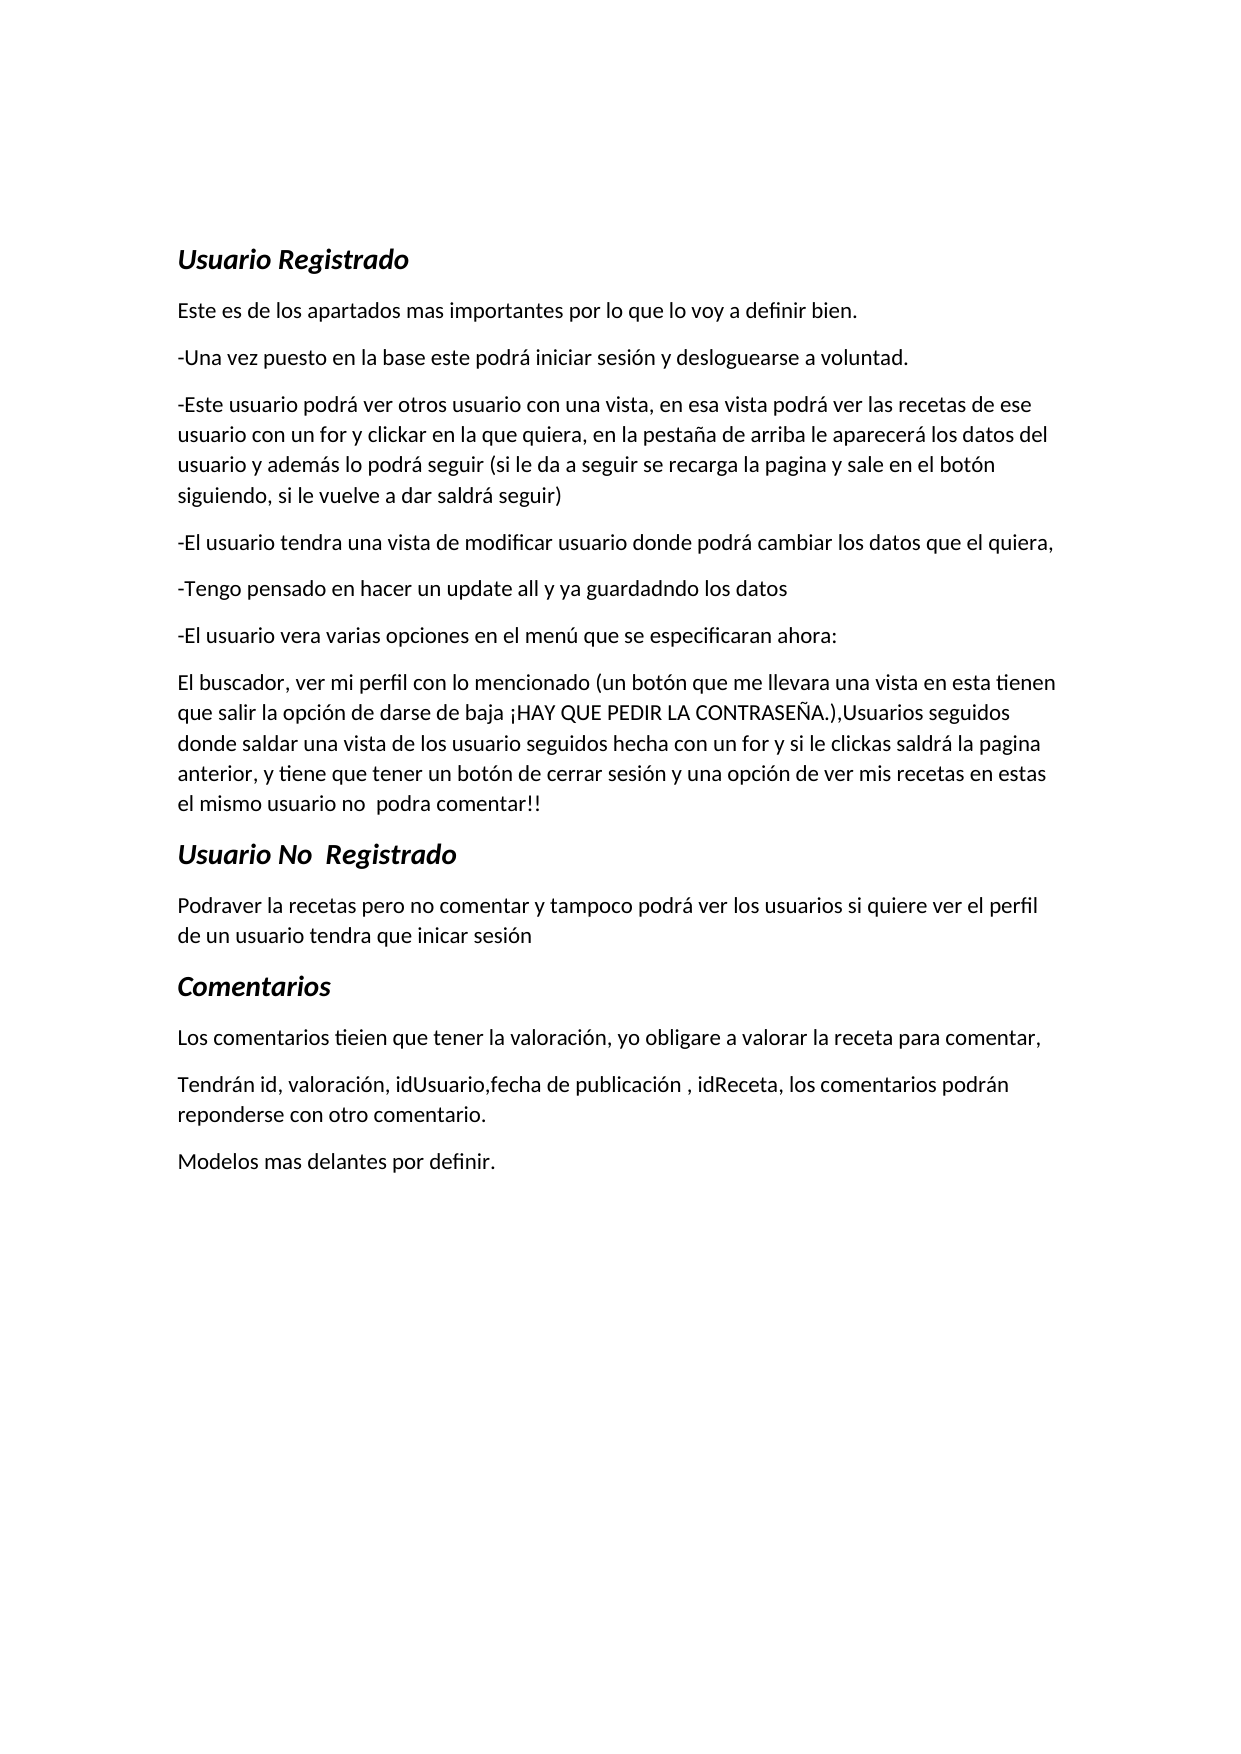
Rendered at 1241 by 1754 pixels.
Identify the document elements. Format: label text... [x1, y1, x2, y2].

text Tendrán id, valoración, idUsuario,fecha de publicación , idReceta, los comentarios podrán reponderse con otro comentario. [177, 1070, 1063, 1128]
text -El usuario tendra una vista de modificar usuario donde podrá cambiar los datos que el quiera, [177, 528, 1063, 556]
text Este es de los apartados mas importantes por lo que lo voy a definir bien. [177, 296, 1063, 324]
text Modelos mas delantes por definir. [177, 1147, 1063, 1175]
text El buscador, ver mi perfil con lo mencionado (un botón que me llevara una vista en esta tienen que salir la opción de darse de baja ¡HAY QUE PEDIR LA CONTRASEÑA.),Usuarios seguidos donde saldar una vista de los usuario seguidos hecha con un for y si le clickas saldrá la pagina anterior, y tiene que tener un botón de cerrar sesión y una opción de ver mis recetas en estas el mismo usuario no podra comentar!! [177, 668, 1063, 817]
text Usuario Registrado [177, 241, 1063, 277]
text Podraver la recetas pero no comentar y tampoco podrá ver los usuarios si quiere ver el perfil de un usuario tendra que inicar sesión [177, 891, 1063, 949]
text Usuario No Registrado [177, 836, 1063, 872]
text -El usuario vera varias opciones en el menú que se especificaran ahora: [177, 621, 1063, 649]
text Los comentarios tieien que tener la valoración, yo obligare a valorar la receta para comentar, [177, 1023, 1063, 1051]
text -Este usuario podrá ver otros usuario con una vista, en esa vista podrá ver las recetas de ese usuario con un for y clickar en la que quiera, en la pestaña de arriba le aparecerá los datos del usuario y además lo podrá seguir (si le da a seguir se recarga la pagina y sale en el botón siguiendo, si le vuelve a dar saldrá seguir) [177, 390, 1063, 509]
text Comentarios [177, 968, 1063, 1004]
text -Tengo pensado en hacer un update all y ya guardadndo los datos [177, 574, 1063, 603]
text -Una vez puesto en la base este podrá iniciar sesión y desloguearse a voluntad. [177, 343, 1063, 371]
